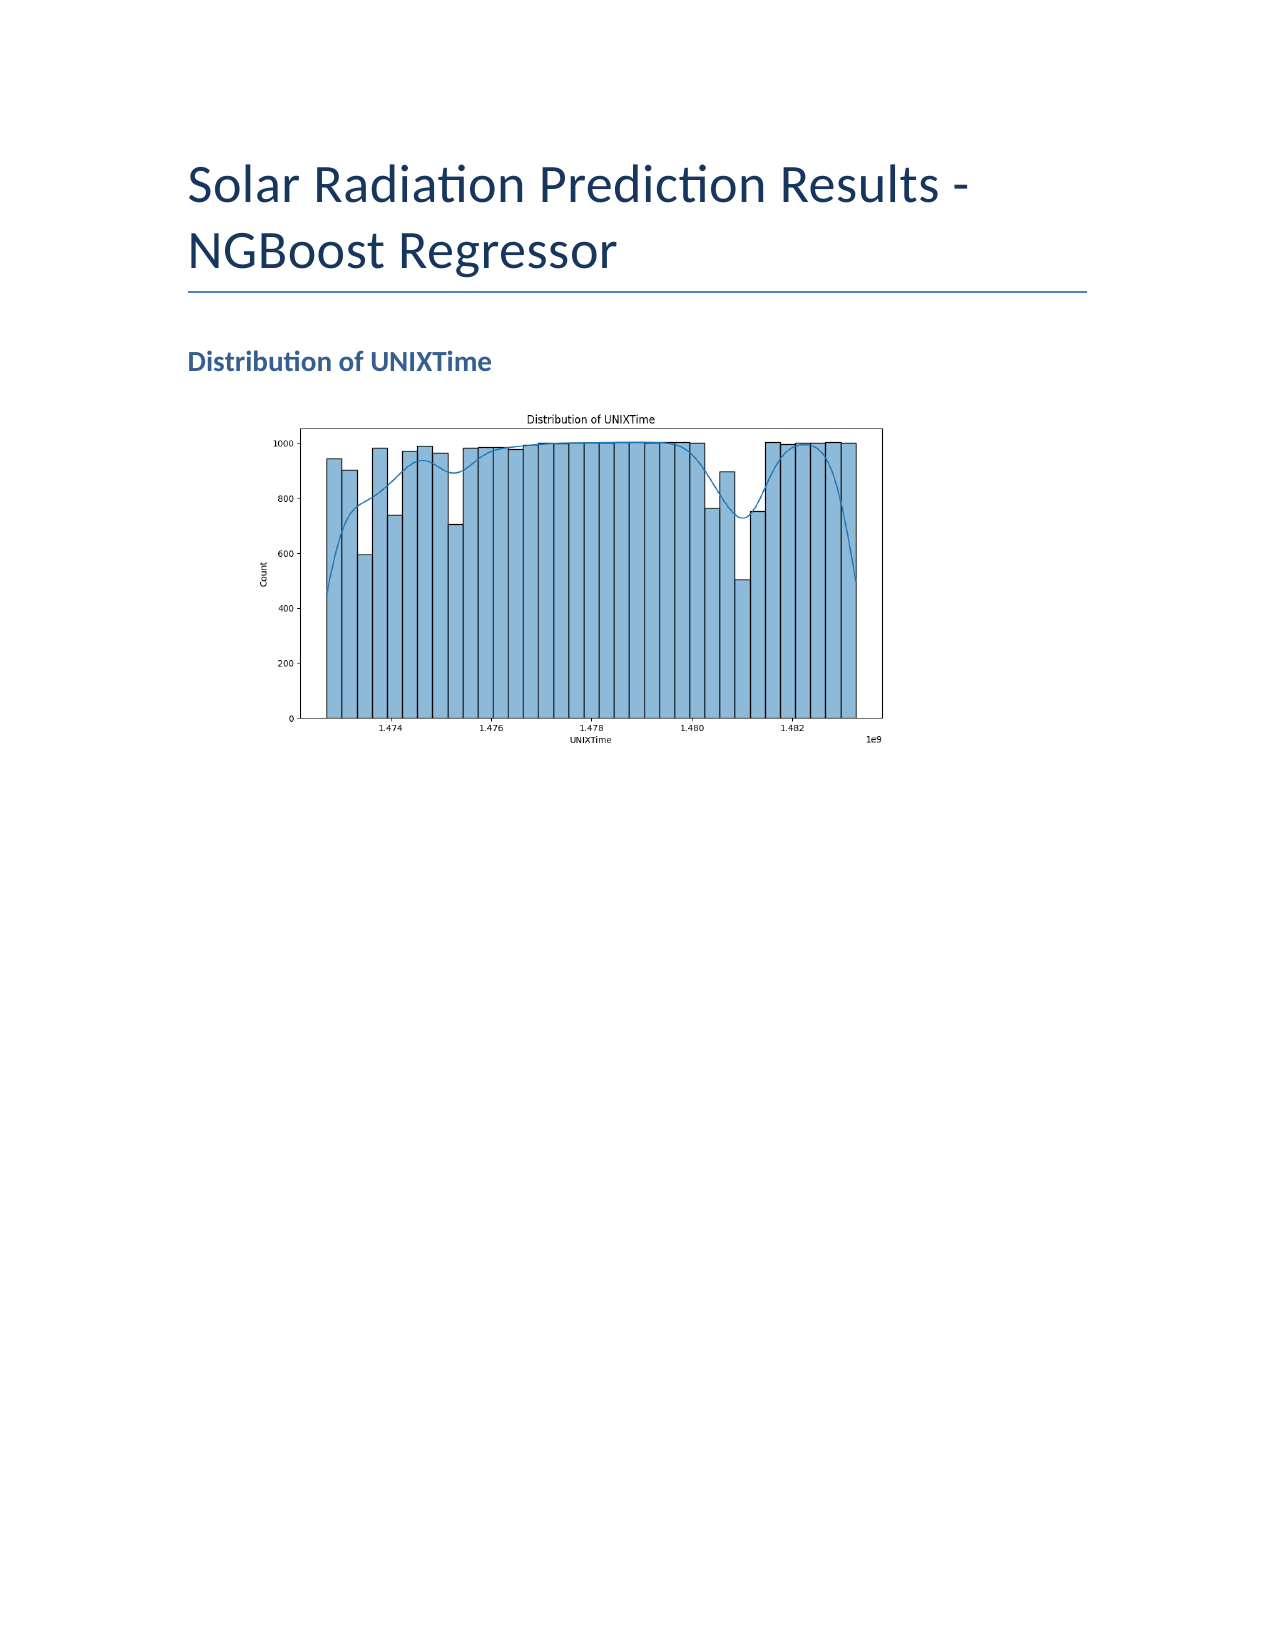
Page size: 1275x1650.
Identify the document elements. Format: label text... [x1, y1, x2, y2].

title Solar Radiation Prediction Results - NGBoost Regressor [187, 150, 1087, 293]
subtitle Distribution of UNIXTime [187, 343, 1087, 378]
picture [206, 383, 957, 759]
